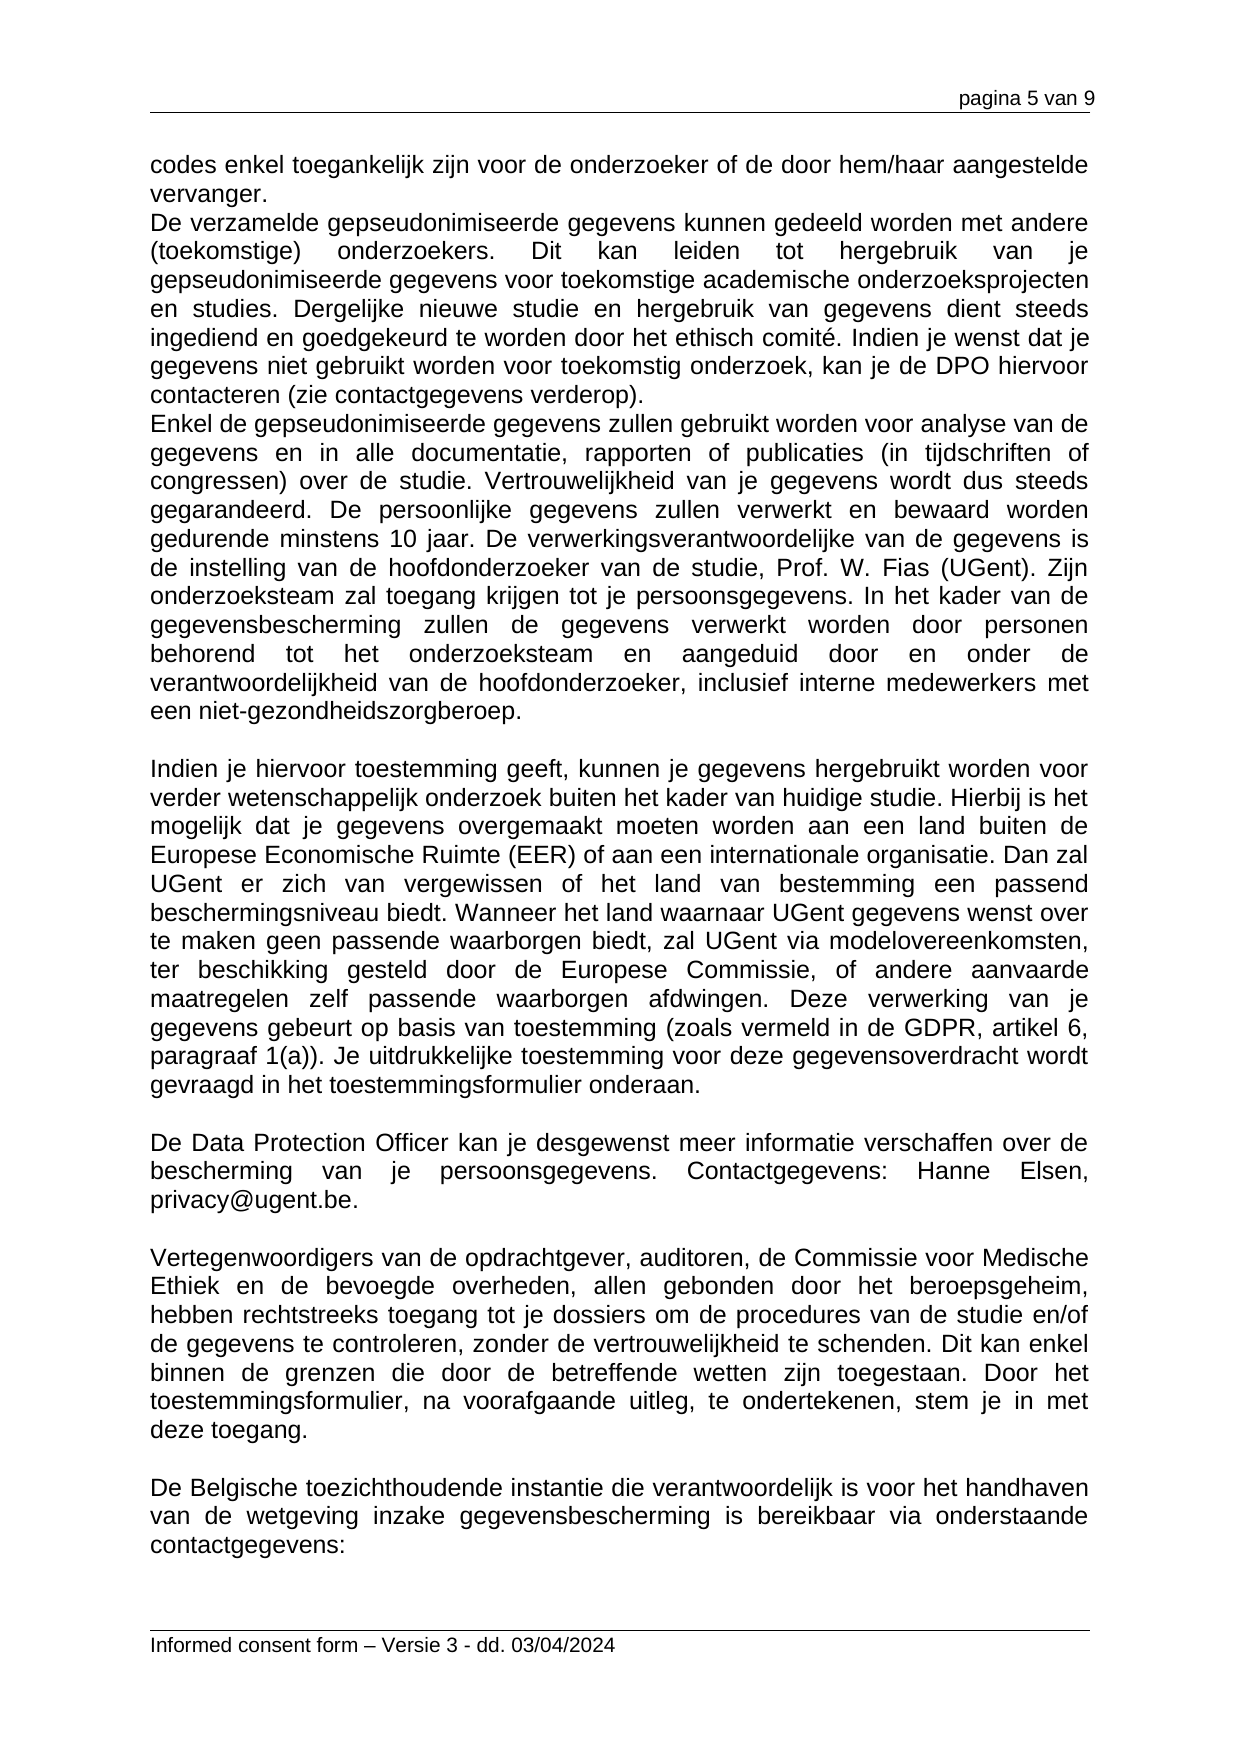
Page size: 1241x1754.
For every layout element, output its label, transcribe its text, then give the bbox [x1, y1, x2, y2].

text Indien je hiervoor toestemming geeft, kunnen je gegevens hergebruikt worden voor verder wetenschappelijk onderzoek buiten het kader van huidige studie. Hierbij is het mogelijk dat je gegevens overgemaakt moeten worden aan een land buiten de Europese Economische Ruimte (EER) of aan een internationale organisatie. Dan zal UGent er zich van vergewissen of het land van bestemming een passend beschermingsniveau biedt. Wanneer het land waarnaar UGent gegevens wenst over te maken geen passende waarborgen biedt, zal UGent via modelovereenkomsten, ter beschikking gesteld door de Europese Commissie, of andere aanvaarde maatregelen zelf passende waarborgen afdwingen. Deze verwerking van je gegevens gebeurt op basis van toestemming (zoals vermeld in de GDPR, artikel 6, paragraaf 1(a)). Je uitdrukkelijke toestemming voor deze gegevensoverdracht wordt gevraagd in het toestemmingsformulier onderaan. [150, 754, 1090, 1099]
text Enkel de gepseudonimiseerde gegevens zullen gebruikt worden voor analyse van de gegevens en in alle documentatie, rapporten of publicaties (in tijdschriften of congressen) over de studie. Vertrouwelijkheid van je gegevens wordt dus steeds gegarandeerd. De persoonlijke gegevens zullen verwerkt en bewaard worden gedurende minstens 10 jaar. De verwerkingsverantwoordelijke van de gegevens is de instelling van de hoofdonderzoeker van de studie, Prof. W. Fias (UGent). Zijn onderzoeksteam zal toegang krijgen tot je persoonsgegevens. In het kader van de gegevensbescherming zullen de gegevens verwerkt worden door personen behorend tot het onderzoeksteam en aangeduid door en onder de verantwoordelijkheid van de hoofdonderzoeker, inclusief interne medewerkers met een niet-gezondheidszorgberoep. [150, 409, 1090, 725]
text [150, 150, 1090, 207]
text De verzamelde gepseudonimiseerde gegevens kunnen gedeeld worden met andere (toekomstige) onderzoekers. Dit kan leiden tot hergebruik van je gepseudonimiseerde gegevens voor toekomstige academische onderzoeksprojecten en studies. Dergelijke nieuwe studie en hergebruik van gegevens dient steeds ingediend en goedgekeurd te worden door het ethisch comité. Indien je wenst dat je gegevens niet gebruikt worden voor toekomstig onderzoek, kan je de DPO hiervoor contacteren (zie contactgegevens verderop). [150, 207, 1090, 409]
text De Data Protection Officer kan je desgewenst meer informatie verschaffen over de bescherming van je persoonsgegevens. Contactgegevens: Hanne Elsen, privacy@ugent.be. [150, 1128, 1090, 1214]
list De Belgische toezichthoudende instantie die verantwoordelijk is voor het handhaven van de wetgeving inzake gegevensbescherming is bereikbaar via onderstaande contactgegevens: [150, 1473, 1090, 1559]
text Vertegenwoordigers van de opdrachtgever, auditoren, de Commissie voor Medische Ethiek en de bevoegde overheden, allen gebonden door het beroepsgeheim, hebben rechtstreeks toegang tot je dossiers om de procedures van de studie en/of de gegevens te controleren, zonder de vertrouwelijkheid te schenden. Dit kan enkel binnen de grenzen die door de betreffende wetten zijn toegestaan. Door het toestemmingsformulier, na voorafgaande uitleg, te ondertekenen, stem je in met deze toegang. [150, 1243, 1090, 1444]
